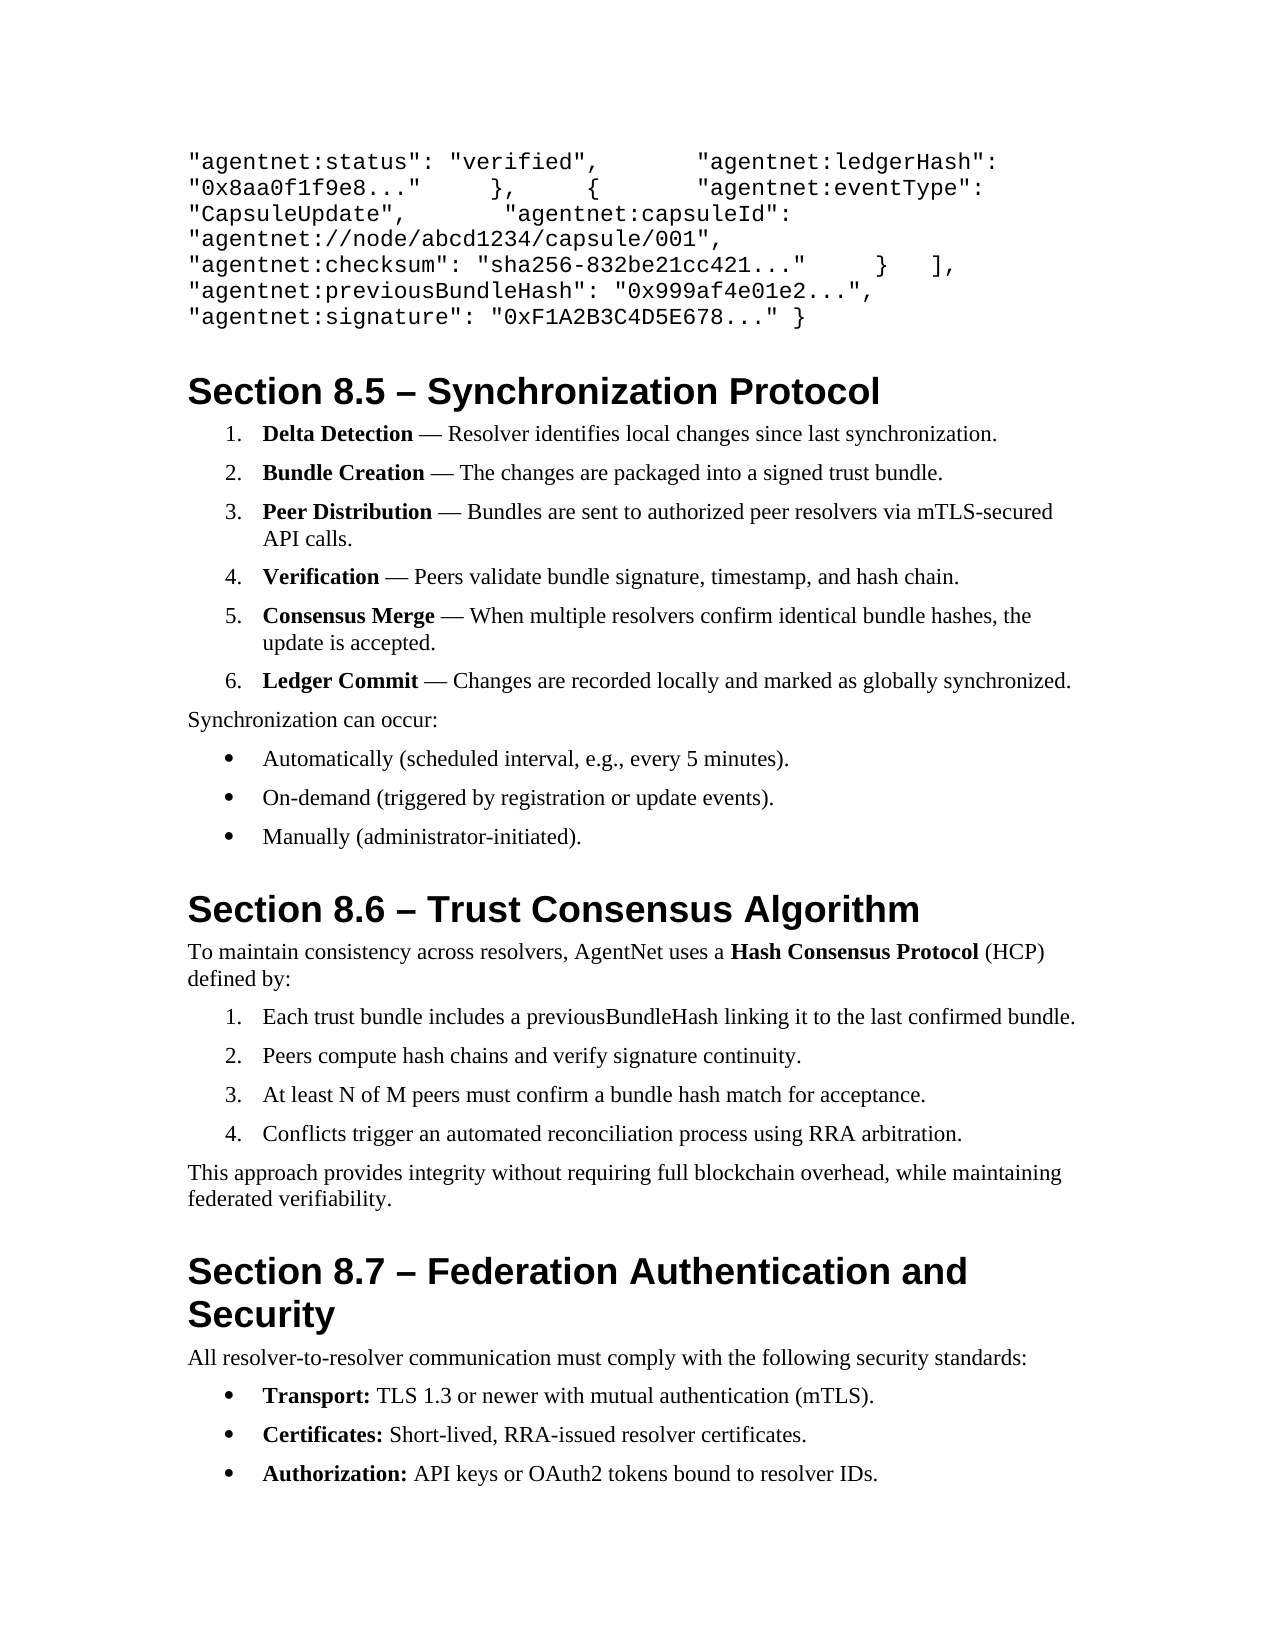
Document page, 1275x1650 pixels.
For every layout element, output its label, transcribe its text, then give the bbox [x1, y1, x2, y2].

list Peer Distribution — Bundles are sent to authorized peer resolvers via mTLS-secured API calls. [225, 498, 1087, 551]
text Synchronization can occur: [187, 706, 1087, 733]
list Conflicts trigger an automated reconciliation process using RRA arbitration. [225, 1120, 1087, 1146]
list At least N of M peers must confirm a bundle hash match for acceptance. [225, 1081, 1087, 1107]
list Verification — Peers validate bundle signature, timestamp, and hash chain. [225, 563, 1087, 590]
subtitle Section 8.6 – Trust Consensus Algorithm [187, 887, 1087, 930]
text To maintain consistency across resolvers, AgentNet uses a Hash Consensus Protocol (HCP) defined by: [187, 938, 1087, 991]
list Manually (administrator-initiated). [225, 823, 1087, 849]
list Bundle Creation — The changes are packaged into a signed trust bundle. [225, 459, 1087, 486]
list On-demand (triggered by registration or update events). [225, 784, 1087, 810]
list Automatically (scheduled interval, e.g., every 5 minutes). [225, 745, 1087, 772]
text This approach provides integrity without requiring full blockchain overhead, while maintaining federated verifiability. [187, 1159, 1087, 1212]
subtitle Section 8.7 – Federation Authentication and Security [187, 1249, 1087, 1335]
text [187, 150, 1087, 332]
list Transport: TLS 1.3 or newer with mutual authentication (mTLS). [225, 1382, 1087, 1409]
subtitle Section 8.5 – Synchronization Protocol [187, 369, 1087, 412]
list Delta Detection — Resolver identifies local changes since last synchronization. [225, 421, 1087, 447]
list Ledger Commit — Changes are recorded locally and marked as globally synchronized. [225, 667, 1087, 694]
text All resolver-to-resolver communication must comply with the following security standards: [187, 1344, 1087, 1370]
list Each trust bundle includes a previousBundleHash linking it to the last confirmed bundle. [225, 1003, 1087, 1030]
list Consensus Merge — When multiple resolvers confirm identical bundle hashes, the update is accepted. [225, 602, 1087, 655]
list Certificates: Short-lived, RRA-issued resolver certificates. [225, 1421, 1087, 1448]
list Peers compute hash chains and verify signature continuity. [225, 1042, 1087, 1069]
list Authorization: API keys or OAuth2 tokens bound to resolver IDs. [225, 1460, 1087, 1487]
